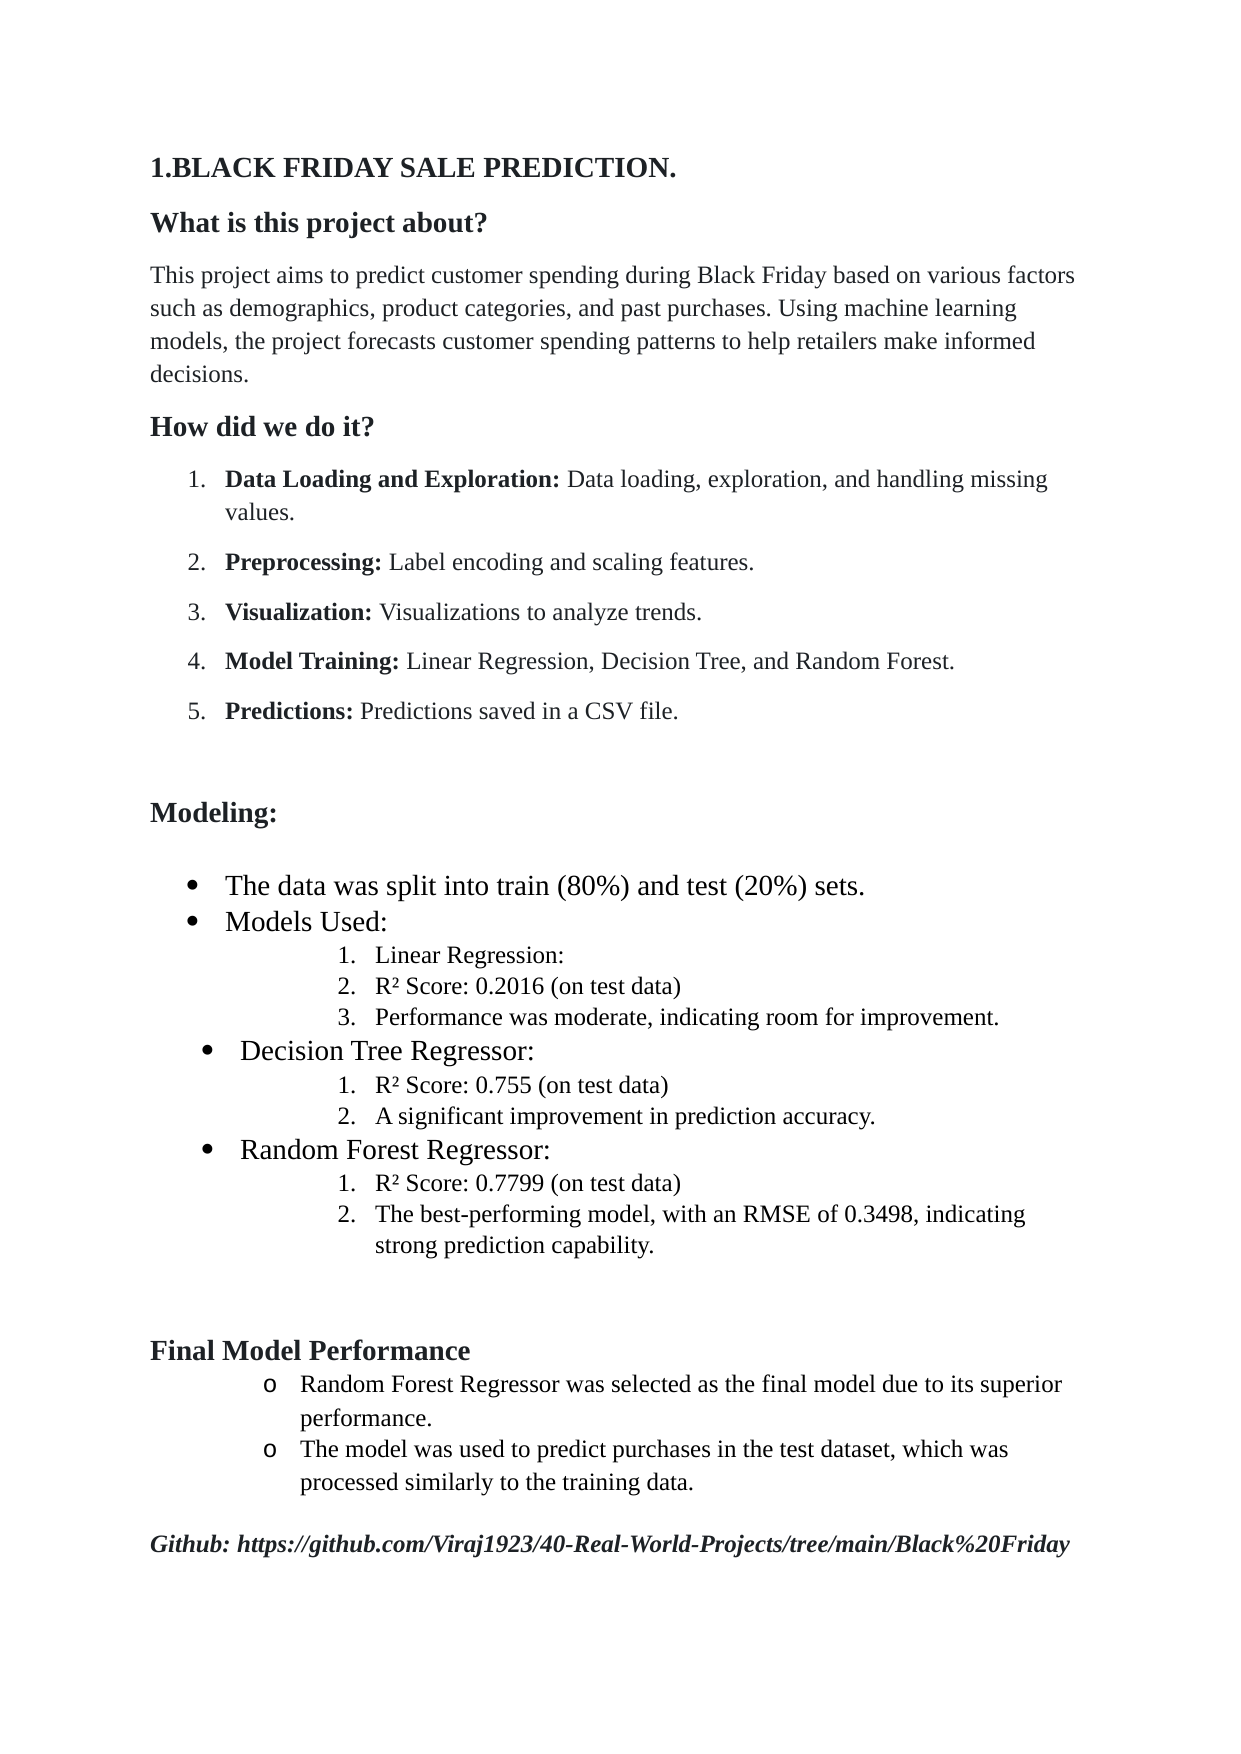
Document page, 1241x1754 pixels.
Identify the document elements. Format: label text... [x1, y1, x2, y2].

list The best-performing model, with an RMSE of 0.3498, indicating strong prediction capability. [337, 1199, 1090, 1259]
list Data Loading and Exploration: Data loading, exploration, and handling missing values. [187, 464, 1090, 526]
text Github: https://github.com/Viraj1923/40-Real-World-Projects/tree/main/Black%20Friday [150, 1529, 1090, 1558]
list Performance was moderate, indicating room for improvement. [337, 1002, 1090, 1031]
list Random Forest Regressor was selected as the final model due to its superior performance. [262, 1369, 1090, 1431]
text 1.BLACK FRIDAY SALE PREDICTION. [150, 150, 1090, 183]
list Linear Regression: [337, 940, 1090, 969]
list A significant improvement in prediction accuracy. [337, 1101, 1090, 1129]
list R² Score: 0.7799 (on test data) [337, 1168, 1090, 1197]
text Modeling: [150, 796, 1090, 829]
list Decision Tree Regressor: [202, 1033, 1090, 1067]
list Random Forest Regressor: [202, 1132, 1090, 1165]
list R² Score: 0.2016 (on test data) [337, 971, 1090, 1000]
list Models Used: [187, 904, 1090, 938]
list The data was split into train (80%) and test (20%) sets. [187, 868, 1090, 901]
text This project aims to predict customer spending during Black Friday based on various factors such as demographics, product categories, and past purchases. Using machine learning models, the project forecasts customer spending patterns to help retailers make informed decisions. [150, 260, 1090, 388]
text Final Model Performance [150, 1333, 1090, 1367]
list Preprocessing: Label encoding and scaling features. [187, 547, 1090, 576]
text How did we do it? [150, 409, 1090, 443]
list Predictions: Predictions saved in a CSV file. [187, 696, 1090, 725]
list R² Score: 0.755 (on test data) [337, 1070, 1090, 1098]
text What is this project about? [150, 205, 1090, 239]
list The model was used to predict purchases in the test dataset, which was processed similarly to the training data. [262, 1434, 1090, 1496]
list Visualization: Visualizations to analyze trends. [187, 597, 1090, 626]
list Model Training: Linear Regression, Decision Tree, and Random Forest. [187, 646, 1090, 675]
